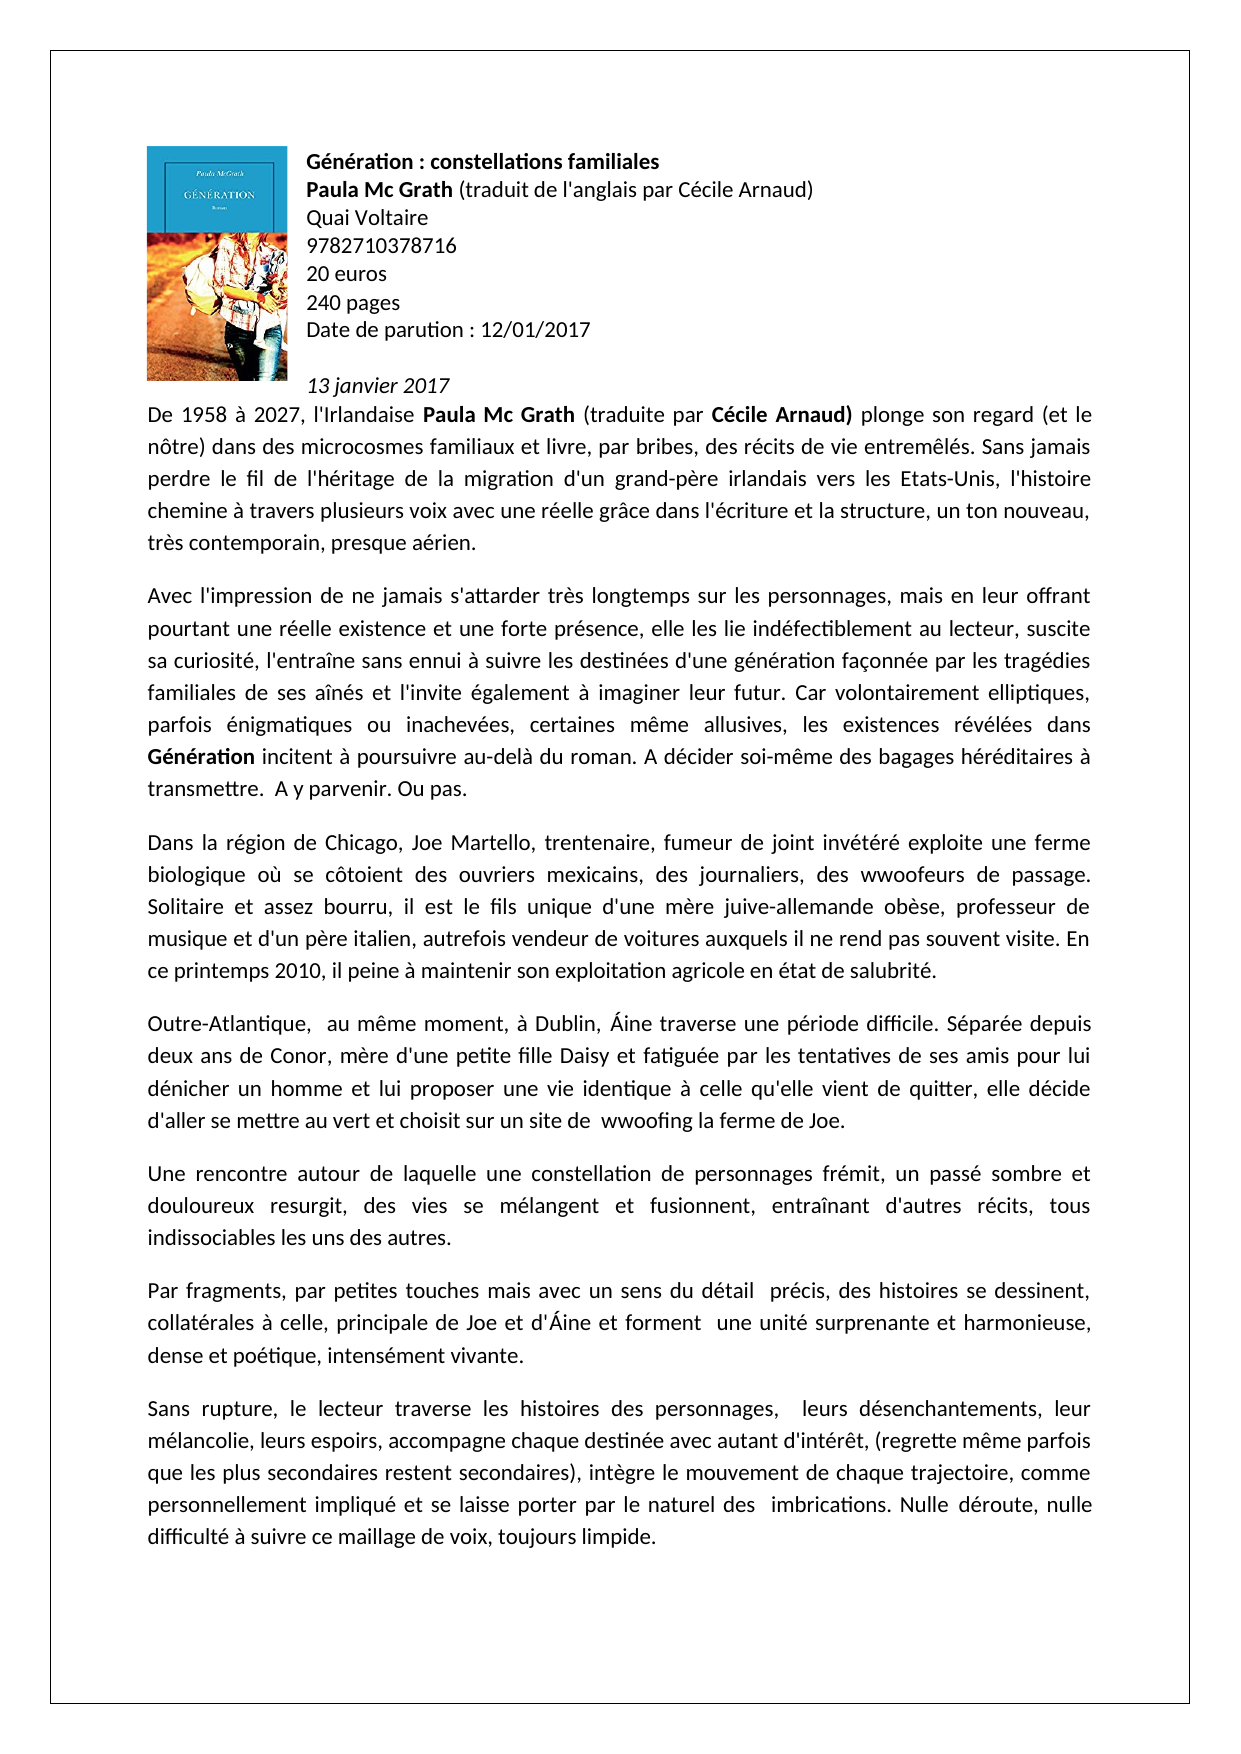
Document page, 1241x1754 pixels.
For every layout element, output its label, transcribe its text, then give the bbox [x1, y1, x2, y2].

text 9782710378716 [288, 232, 1093, 259]
picture [146, 146, 288, 381]
text 20 euros [288, 259, 1093, 288]
text Par fragments, par petites touches mais avec un sens du détail précis, des histoires se dessinent, collatérales à celle, principale de Joe et d'Áine et forment une unité surprenante et harmonieuse, dense et poétique, intensément vivante. [147, 1276, 1093, 1369]
text 240 pages [288, 288, 1093, 316]
text Quai Voltaire [288, 203, 1093, 232]
text Sans rupture, le lecteur traverse les histoires des personnages, leurs désenchantements, leur mélancolie, leurs espoirs, accompagne chaque destinée avec autant d'intérêt, (regrette même parfois que les plus secondaires restent secondaires), intègre le mouvement de chaque trajectoire, comme personnellement impliqué et se laisse porter par le naturel des imbrications. Nulle déroute, nulle difficulté à suivre ce maillage de voix, toujours limpide. [147, 1394, 1093, 1551]
text Outre-Atlantique, au même moment, à Dublin, Áine traverse une période difficile. Séparée depuis deux ans de Conor, mère d'une petite fille Daisy et fatiguée par les tentatives de ses amis pour lui dénicher un homme et lui proposer une vie identique à celle qu'elle vient de quitter, elle décide d'aller se mettre au vert et choisit sur un site de wwoofing la ferme de Joe. [147, 1009, 1093, 1134]
text Une rencontre autour de laquelle une constellation de personnages frémit, un passé sombre et douloureux resurgit, des vies se mélangent et fusionnent, entraînant d'autres récits, tous indissociables les uns des autres. [147, 1159, 1093, 1251]
text Paula Mc Grath (traduit de l'anglais par Cécile Arnaud) [288, 176, 1093, 203]
text De 1958 à 2027, l'Irlandaise Paula Mc Grath (traduite par Cécile Arnaud) plonge son regard (et le nôtre) dans des microcosmes familiaux et livre, par bribes, des récits de vie entremêlés. Sans jamais perdre le fil de l'héritage de la migration d'un grand-père irlandais vers les Etats-Unis, l'histoire chemine à travers plusieurs voix avec une réelle grâce dans l'écriture et la structure, un ton nouveau, très contemporain, presque aérien. [147, 400, 1093, 556]
text Dans la région de Chicago, Joe Martello, trentenaire, fumeur de joint invétéré exploite une ferme biologique où se côtoient des ouvriers mexicains, des journaliers, des wwoofeurs de passage. Solitaire et assez bourru, il est le fils unique d'une mère juive-allemande obèse, professeur de musique et d'un père italien, autrefois vendeur de voitures auxquels il ne rend pas souvent visite. En ce printemps 2010, il peine à maintenir son exploitation agricole en état de salubrité. [147, 828, 1093, 984]
text Génération : constellations familiales [288, 147, 1093, 176]
text Avec l'impression de ne jamais s'attarder très longtemps sur les personnages, mais en leur offrant pourtant une réelle existence et une forte présence, elle les lie indéfectiblement au lecteur, suscite sa curiosité, l'entraîne sans ennui à suivre les destinées d'une génération façonnée par les tragédies familiales de ses aînés et l'invite également à imaginer leur futur. Car volontairement elliptiques, parfois énigmatiques ou inachevées, certaines même allusives, les existences révélées dans Génération incitent à poursuivre au-delà du roman. A décider soi-même des bagages héréditaires à transmettre. A y parvenir. Ou pas. [147, 581, 1093, 803]
text Date de parution : 12/01/2017 [288, 316, 1093, 344]
text 13 janvier 2017 [147, 372, 1093, 400]
